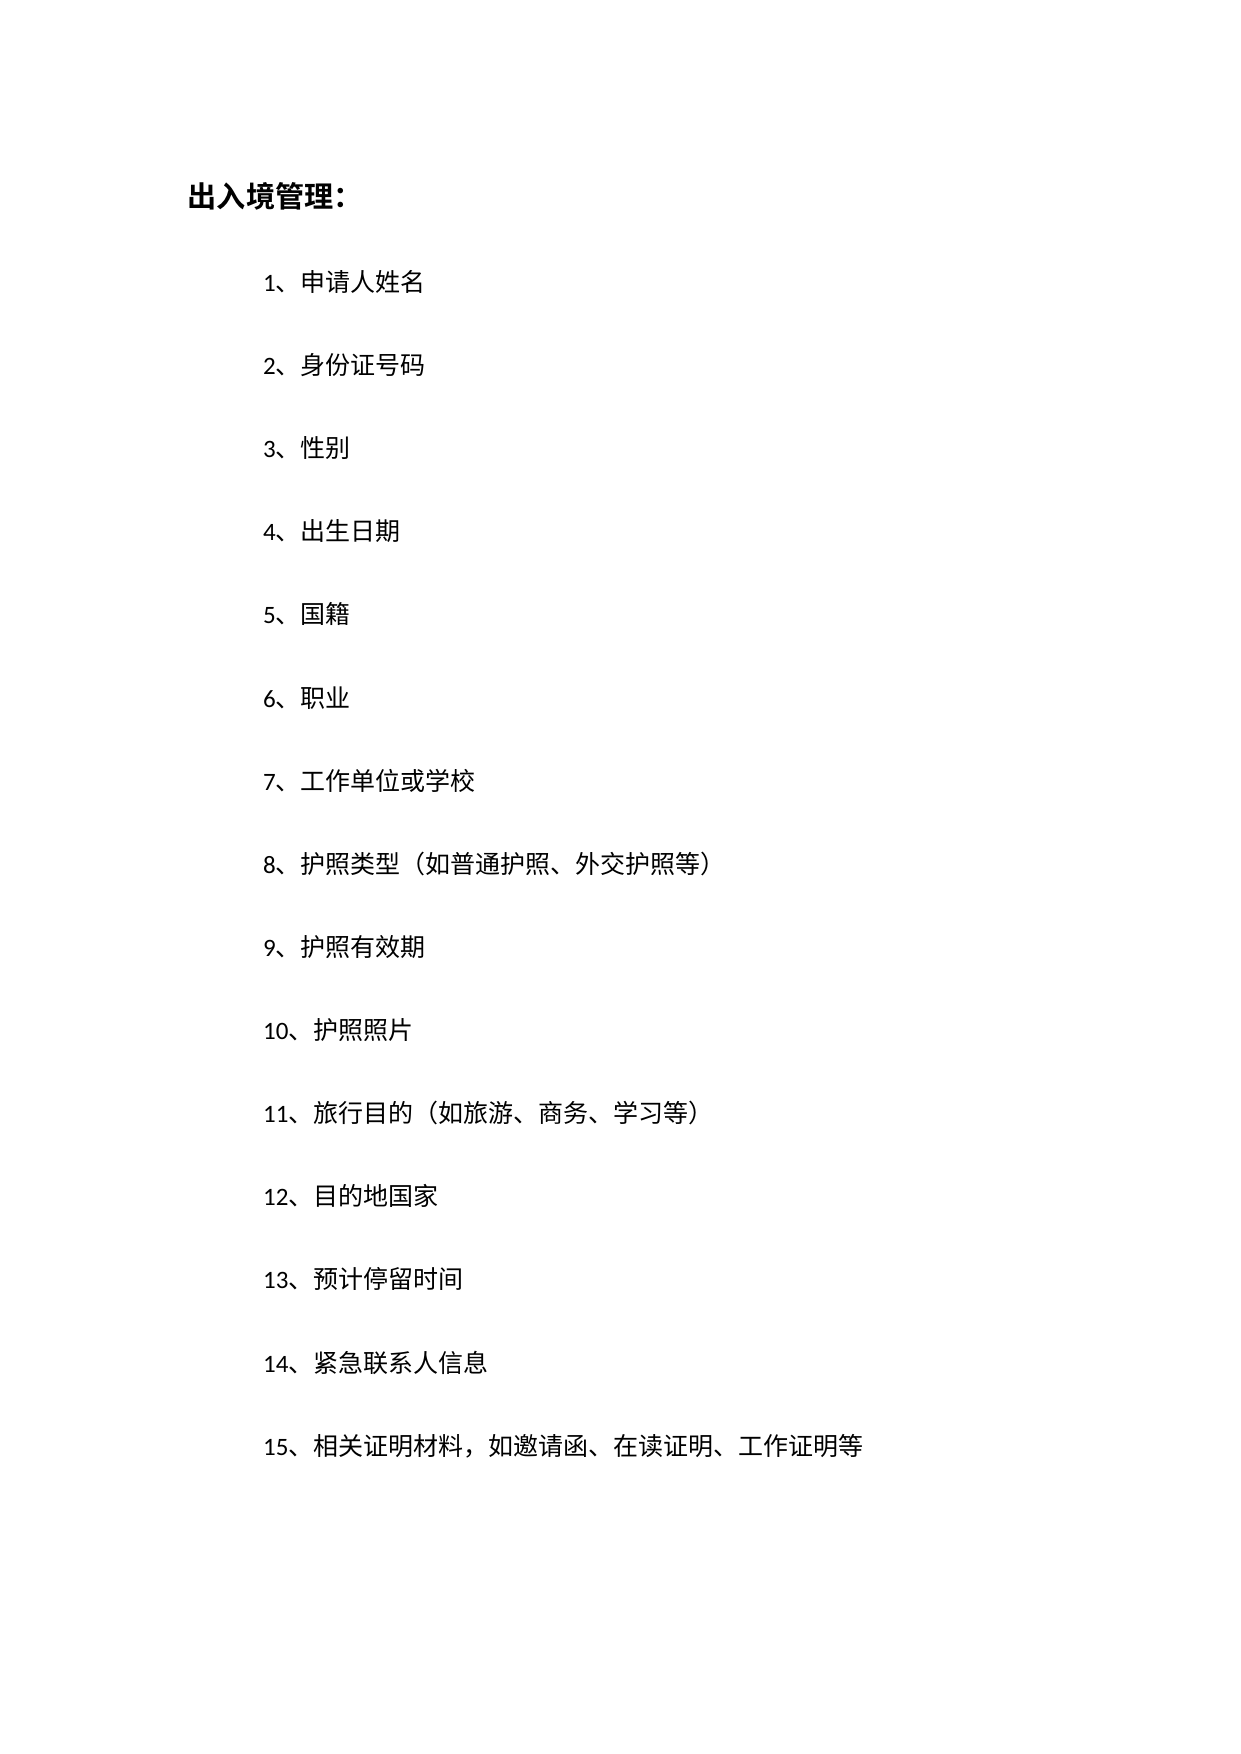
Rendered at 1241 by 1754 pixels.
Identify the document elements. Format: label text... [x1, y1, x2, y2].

text 5、国籍 [187, 581, 1053, 646]
text 14、紧急联系人信息 [187, 1329, 1053, 1394]
text 9、护照有效期 [187, 913, 1053, 978]
text 13、预计停留时间 [187, 1246, 1053, 1311]
text 8、护照类型（如普通护照、外交护照等） [187, 830, 1053, 895]
subtitle 出入境管理： [187, 162, 1053, 227]
text 4、出生日期 [187, 497, 1053, 562]
text 12、目的地国家 [187, 1162, 1053, 1227]
text 1、申请人姓名 [187, 248, 1053, 313]
text 15、相关证明材料，如邀请函、在读证明、工作证明等 [187, 1412, 1053, 1477]
text 10、护照照片 [187, 996, 1053, 1061]
text 3、性别 [187, 414, 1053, 479]
text 2、身份证号码 [187, 331, 1053, 396]
text 6、职业 [187, 664, 1053, 729]
text 7、工作单位或学校 [187, 747, 1053, 812]
text 11、旅行目的（如旅游、商务、学习等） [187, 1079, 1053, 1144]
